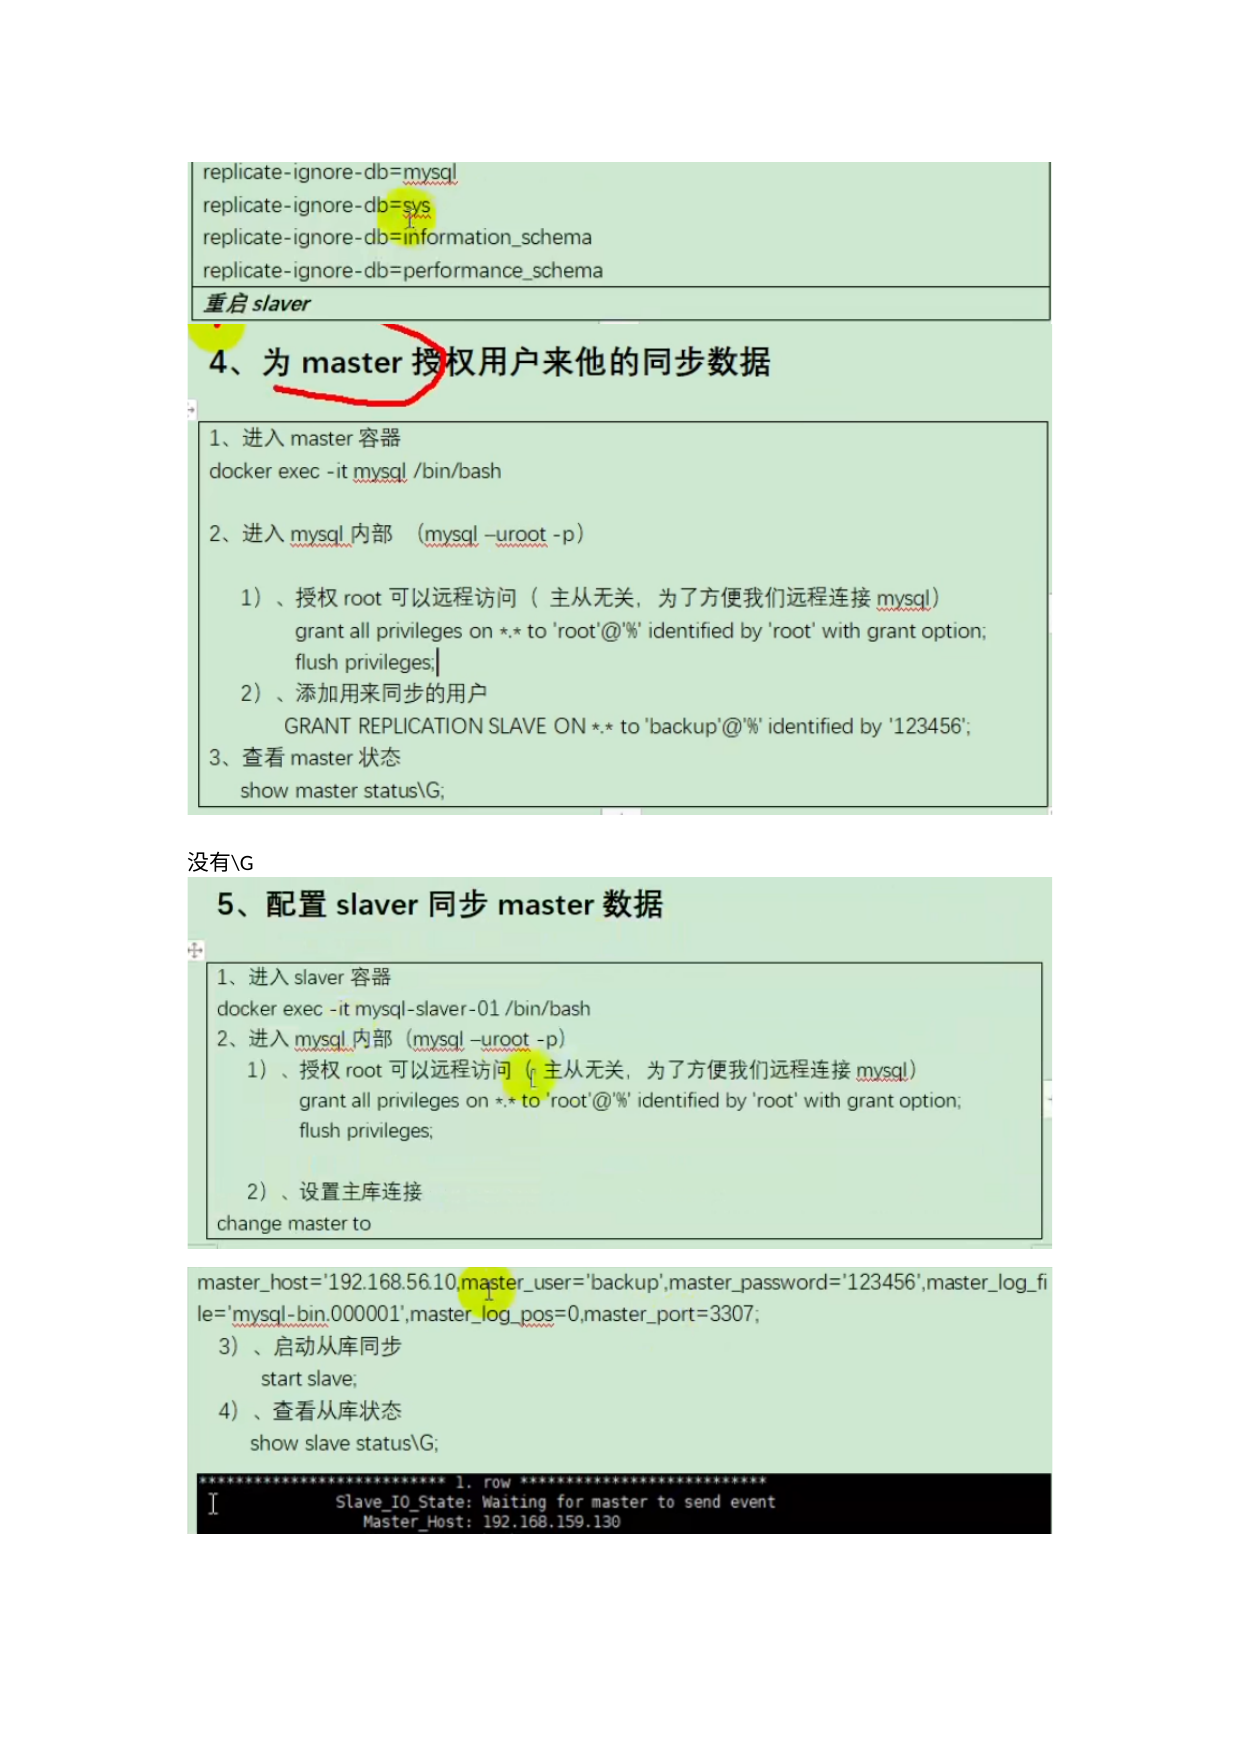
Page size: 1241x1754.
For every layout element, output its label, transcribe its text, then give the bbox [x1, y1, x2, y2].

picture [187, 162, 1053, 815]
picture [187, 1267, 1053, 1534]
text 没有\G [187, 815, 1053, 877]
picture [187, 877, 1053, 1249]
